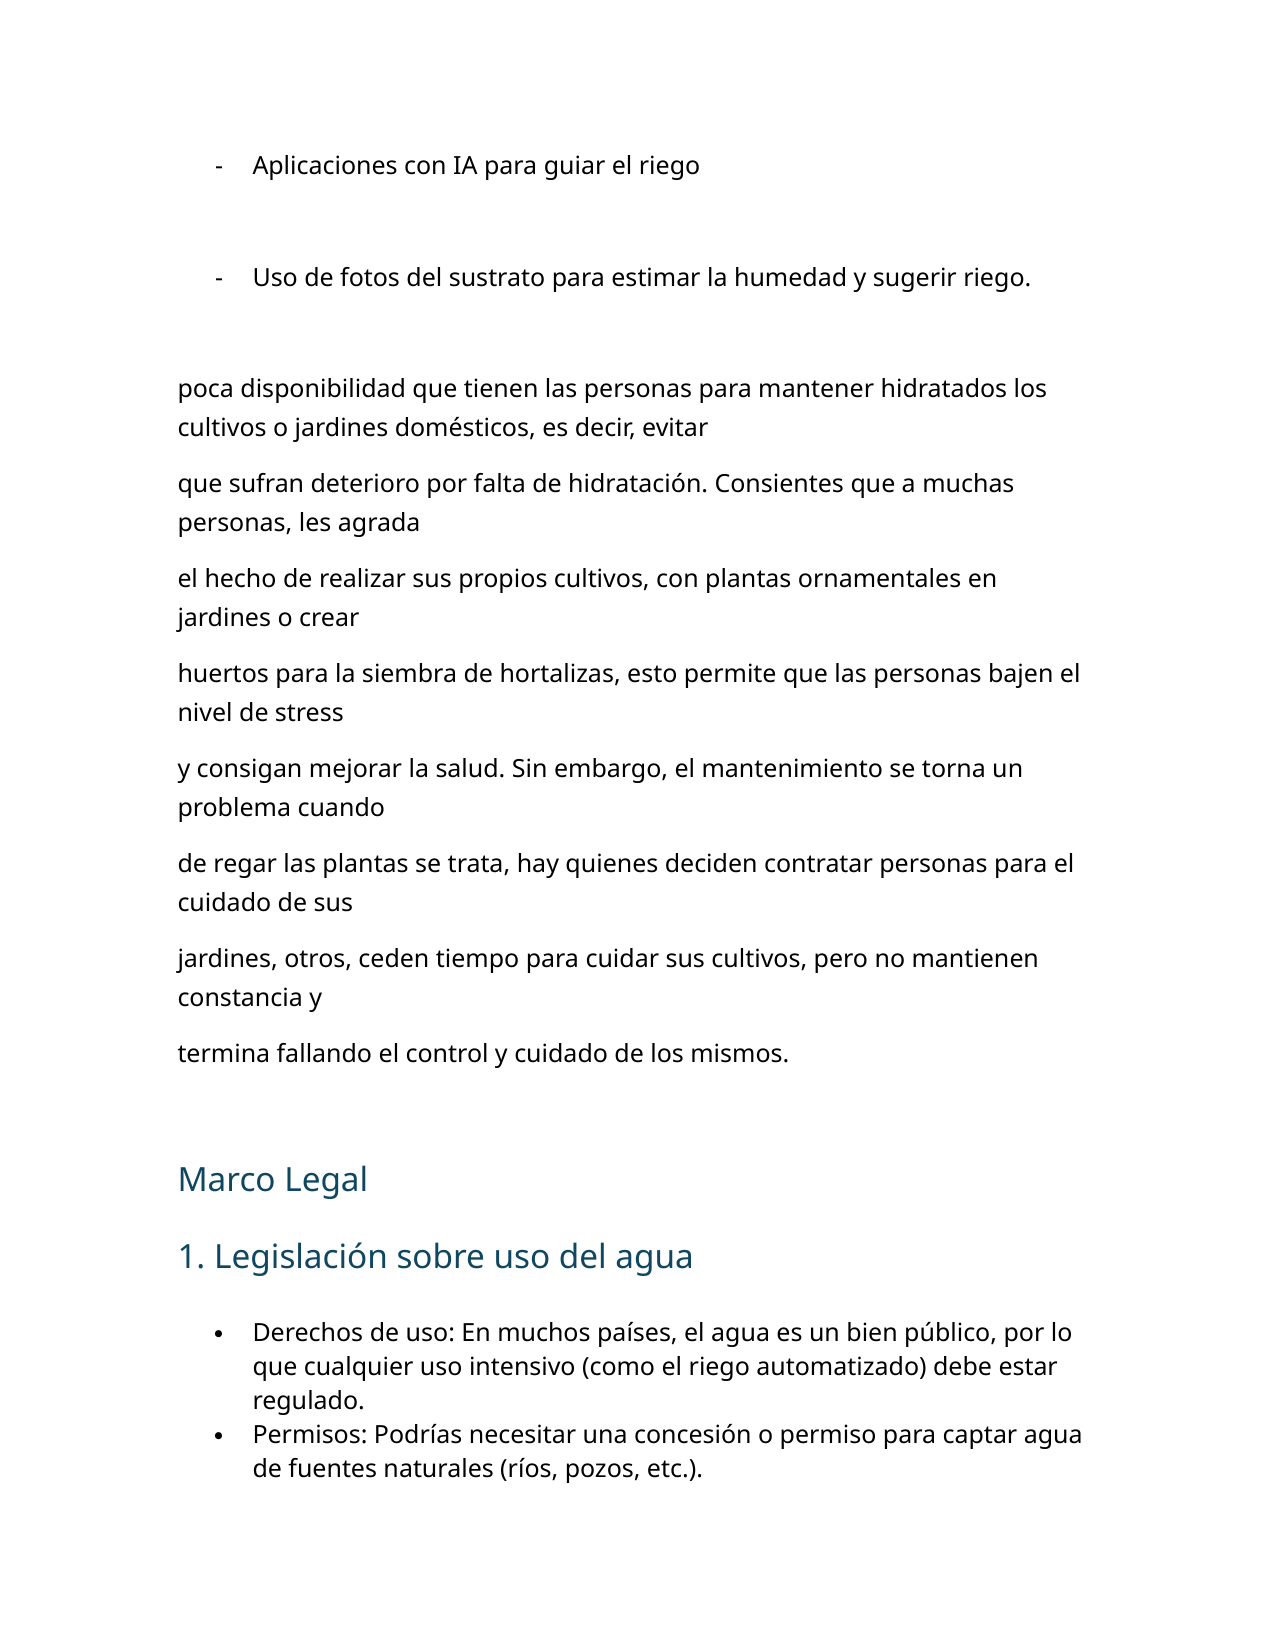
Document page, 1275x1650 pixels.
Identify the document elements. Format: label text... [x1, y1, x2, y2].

text que sufran deterioro por falta de hidratación. Consientes que a muchas personas, les agrada [177, 466, 1098, 539]
text huertos para la siembra de hortalizas, esto permite que las personas bajen el nivel de stress [177, 656, 1098, 729]
list Permisos: Podrías necesitar una concesión o permiso para captar agua de fuentes naturales (ríos, pozos, etc.). [215, 1417, 1098, 1485]
text poca disponibilidad que tienen las personas para mantener hidratados los cultivos o jardines domésticos, es decir, evitar [177, 371, 1098, 444]
text de regar las plantas se trata, hay quienes deciden contratar personas para el cuidado de sus [177, 846, 1098, 919]
text termina fallando el control y cuidado de los mismos. [177, 1036, 1098, 1070]
subtitle 1. Legislación sobre uso del agua [177, 1233, 1098, 1278]
list Uso de fotos del sustrato para estimar la humedad y sugerir riego. [215, 259, 1098, 293]
subtitle Marco Legal [177, 1156, 1098, 1201]
text jardines, otros, ceden tiempo para cuidar sus cultivos, pero no mantienen constancia y [177, 941, 1098, 1014]
list Aplicaciones con IA para guiar el riego [215, 148, 1098, 182]
text el hecho de realizar sus propios cultivos, con plantas ornamentales en jardines o crear [177, 561, 1098, 634]
list Derechos de uso: En muchos países, el agua es un bien público, por lo que cualquier uso intensivo (como el riego automatizado) debe estar regulado. [215, 1314, 1098, 1417]
text y consigan mejorar la salud. Sin embargo, el mantenimiento se torna un problema cuando [177, 751, 1098, 824]
